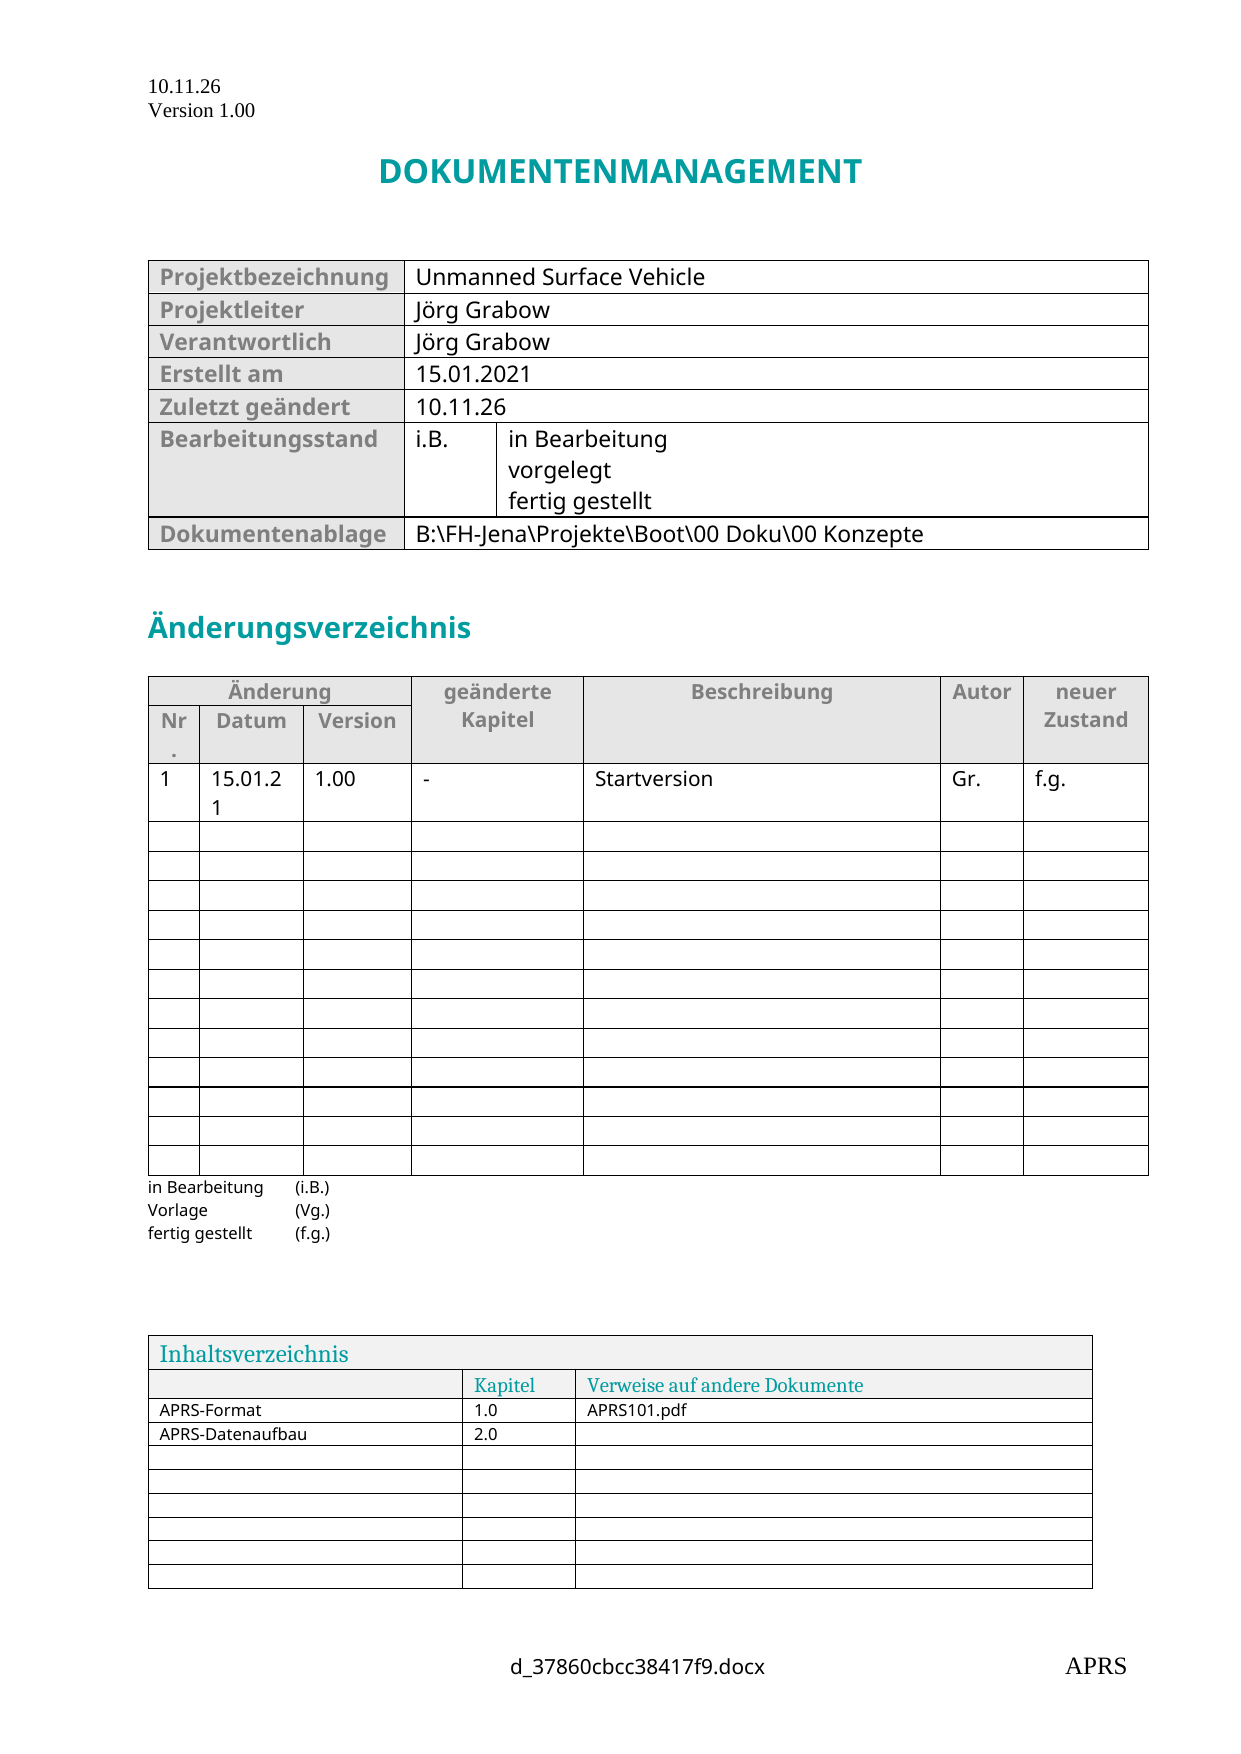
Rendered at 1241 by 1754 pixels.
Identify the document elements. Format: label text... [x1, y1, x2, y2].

table_cell Nr. [149, 706, 199, 763]
table_cell 1.0 [463, 1399, 575, 1422]
table_cell [200, 1088, 303, 1116]
table_cell [576, 1470, 1092, 1493]
table_cell [584, 822, 940, 851]
table_cell Kapitel [463, 1370, 575, 1398]
table_cell [1024, 940, 1148, 968]
table_cell [149, 1518, 462, 1540]
table_cell [412, 1058, 583, 1086]
table_header neuer Zustand [1024, 677, 1148, 763]
table_cell [584, 1117, 940, 1145]
table_cell [149, 1146, 199, 1175]
table_cell [1024, 881, 1148, 909]
table_cell [412, 999, 583, 1027]
table_cell [200, 1029, 303, 1057]
table_cell [463, 1446, 575, 1469]
table_cell [1024, 1117, 1148, 1145]
table_cell [1024, 1088, 1148, 1116]
table_cell [941, 940, 1023, 968]
table_cell Verweise auf andere Dokumente [576, 1370, 1092, 1398]
table_cell [1024, 1029, 1148, 1057]
table_cell 15.01.21 [200, 764, 303, 821]
table_cell [149, 1117, 199, 1145]
table_cell [304, 999, 411, 1027]
table_cell [584, 881, 940, 909]
table_cell Datum [200, 706, 303, 763]
table_cell [200, 911, 303, 939]
table_cell [149, 911, 199, 939]
table_header Beschreibung [584, 677, 940, 763]
table_header Projektbezeichnung [149, 261, 404, 292]
table_cell f.g. [1024, 764, 1148, 821]
table_cell [584, 940, 940, 968]
table_cell [149, 1029, 199, 1057]
table_cell [304, 911, 411, 939]
table_cell [304, 852, 411, 880]
table_cell Zuletzt geändert [149, 390, 404, 422]
table_cell [200, 970, 303, 998]
text Vorlage (Vg.) [148, 1198, 1093, 1221]
table_cell [584, 1088, 940, 1116]
table_cell [412, 881, 583, 909]
table_cell [304, 1088, 411, 1116]
table_cell 15.01.2021 [405, 358, 1148, 389]
table_cell 15.01.2021 [405, 390, 1148, 422]
table_cell [200, 999, 303, 1027]
table_cell [941, 881, 1023, 909]
table_cell [941, 1146, 1023, 1175]
table_header Unmanned Surface Vehicle [405, 261, 1148, 292]
table_cell Bearbeitungsstand [149, 423, 404, 516]
table_cell [412, 1088, 583, 1116]
table_cell [304, 1146, 411, 1175]
table_cell [304, 1058, 411, 1086]
table_cell [149, 1058, 199, 1086]
table_cell [576, 1518, 1092, 1540]
table_cell [1024, 1058, 1148, 1086]
table_cell [412, 822, 583, 851]
table_cell APRS-Datenaufbau [149, 1423, 462, 1445]
table_cell [1024, 999, 1148, 1027]
table_cell [584, 970, 940, 998]
table_cell [200, 852, 303, 880]
table_cell Erstellt am [149, 358, 404, 389]
table_header Autor [941, 677, 1023, 763]
table_cell [1024, 911, 1148, 939]
table_cell [304, 1029, 411, 1057]
table_cell [576, 1423, 1092, 1445]
table_cell [941, 1058, 1023, 1086]
table_cell [941, 852, 1023, 880]
table_cell [941, 911, 1023, 939]
table_cell [149, 1370, 462, 1398]
table_cell [584, 1058, 940, 1086]
table_cell B:\FH-Jena\Projekte\Boot\00 Doku\00 Konzepte [405, 518, 1148, 549]
table_cell [412, 970, 583, 998]
table_cell Gr. [941, 764, 1023, 821]
table_cell [149, 1088, 199, 1116]
table_cell [584, 911, 940, 939]
table_cell Version [304, 706, 411, 763]
table_cell [941, 1088, 1023, 1116]
table_cell [200, 822, 303, 851]
table_cell [941, 970, 1023, 998]
table_cell 1.00 [304, 764, 411, 821]
table_cell [304, 1117, 411, 1145]
table_cell [412, 911, 583, 939]
table_cell [584, 999, 940, 1027]
table_cell [463, 1518, 575, 1540]
table_cell [304, 881, 411, 909]
table_cell [584, 852, 940, 880]
table_header Änderung [149, 677, 411, 705]
table_cell [412, 1146, 583, 1175]
table_cell [412, 1029, 583, 1057]
table_cell [463, 1565, 575, 1588]
text DOKUMENTENMANAGEMENT [148, 148, 1093, 193]
table_cell [304, 970, 411, 998]
table_cell [576, 1565, 1092, 1588]
table_cell [149, 1446, 462, 1469]
table_cell [149, 852, 199, 880]
table_cell [576, 1446, 1092, 1469]
table_cell [149, 1565, 462, 1588]
table_cell [1024, 822, 1148, 851]
table_cell [149, 1541, 462, 1564]
text fertig gestellt (f.g.) [148, 1221, 1093, 1244]
table_cell [149, 1494, 462, 1517]
table_cell [412, 852, 583, 880]
table_cell [1024, 970, 1148, 998]
table_cell [941, 1029, 1023, 1057]
table_cell [304, 822, 411, 851]
table_cell [463, 1494, 575, 1517]
table_cell [200, 881, 303, 909]
table_cell [149, 999, 199, 1027]
table_cell [941, 822, 1023, 851]
table_cell [149, 1470, 462, 1493]
table_cell Jörg Grabow [405, 326, 1148, 357]
table_cell [149, 970, 199, 998]
table_header Inhaltsverzeichnis [149, 1336, 1092, 1369]
text in Bearbeitung (i.B.) [148, 1176, 1093, 1198]
table_cell [584, 1146, 940, 1175]
table_cell APRS101.pdf [576, 1399, 1092, 1422]
table_cell [463, 1541, 575, 1564]
table_cell [200, 1146, 303, 1175]
table_cell [149, 822, 199, 851]
table_cell APRS-Format [149, 1399, 462, 1422]
table_cell - [412, 764, 583, 821]
table_cell Verantwortlich [149, 326, 404, 357]
table_cell [1024, 1146, 1148, 1175]
table_cell Startversion [584, 764, 940, 821]
table_cell [463, 1470, 575, 1493]
table_cell [304, 940, 411, 968]
table_cell [200, 1117, 303, 1145]
table_cell Dokumentenablage [149, 518, 404, 549]
table_cell Projektleiter [149, 294, 404, 325]
table_cell i.B. [405, 423, 496, 516]
table_cell [576, 1494, 1092, 1517]
table_cell 2.0 [463, 1423, 575, 1445]
table_cell [941, 1117, 1023, 1145]
table_cell [576, 1541, 1092, 1564]
table_cell in Bearbeitung vorgelegt fertig gestellt [497, 423, 1148, 516]
table_cell [149, 881, 199, 909]
table_cell [584, 1029, 940, 1057]
table_header geänderte Kapitel [412, 677, 583, 763]
text Änderungsverzeichnis [148, 607, 1093, 647]
table_cell [200, 1058, 303, 1086]
table_cell [412, 940, 583, 968]
table_cell [412, 1117, 583, 1145]
table_cell [149, 940, 199, 968]
table_cell [941, 999, 1023, 1027]
table_cell Jörg Grabow [405, 294, 1148, 325]
table_cell [1024, 852, 1148, 880]
table_cell [200, 940, 303, 968]
table_cell 1 [149, 764, 199, 821]
